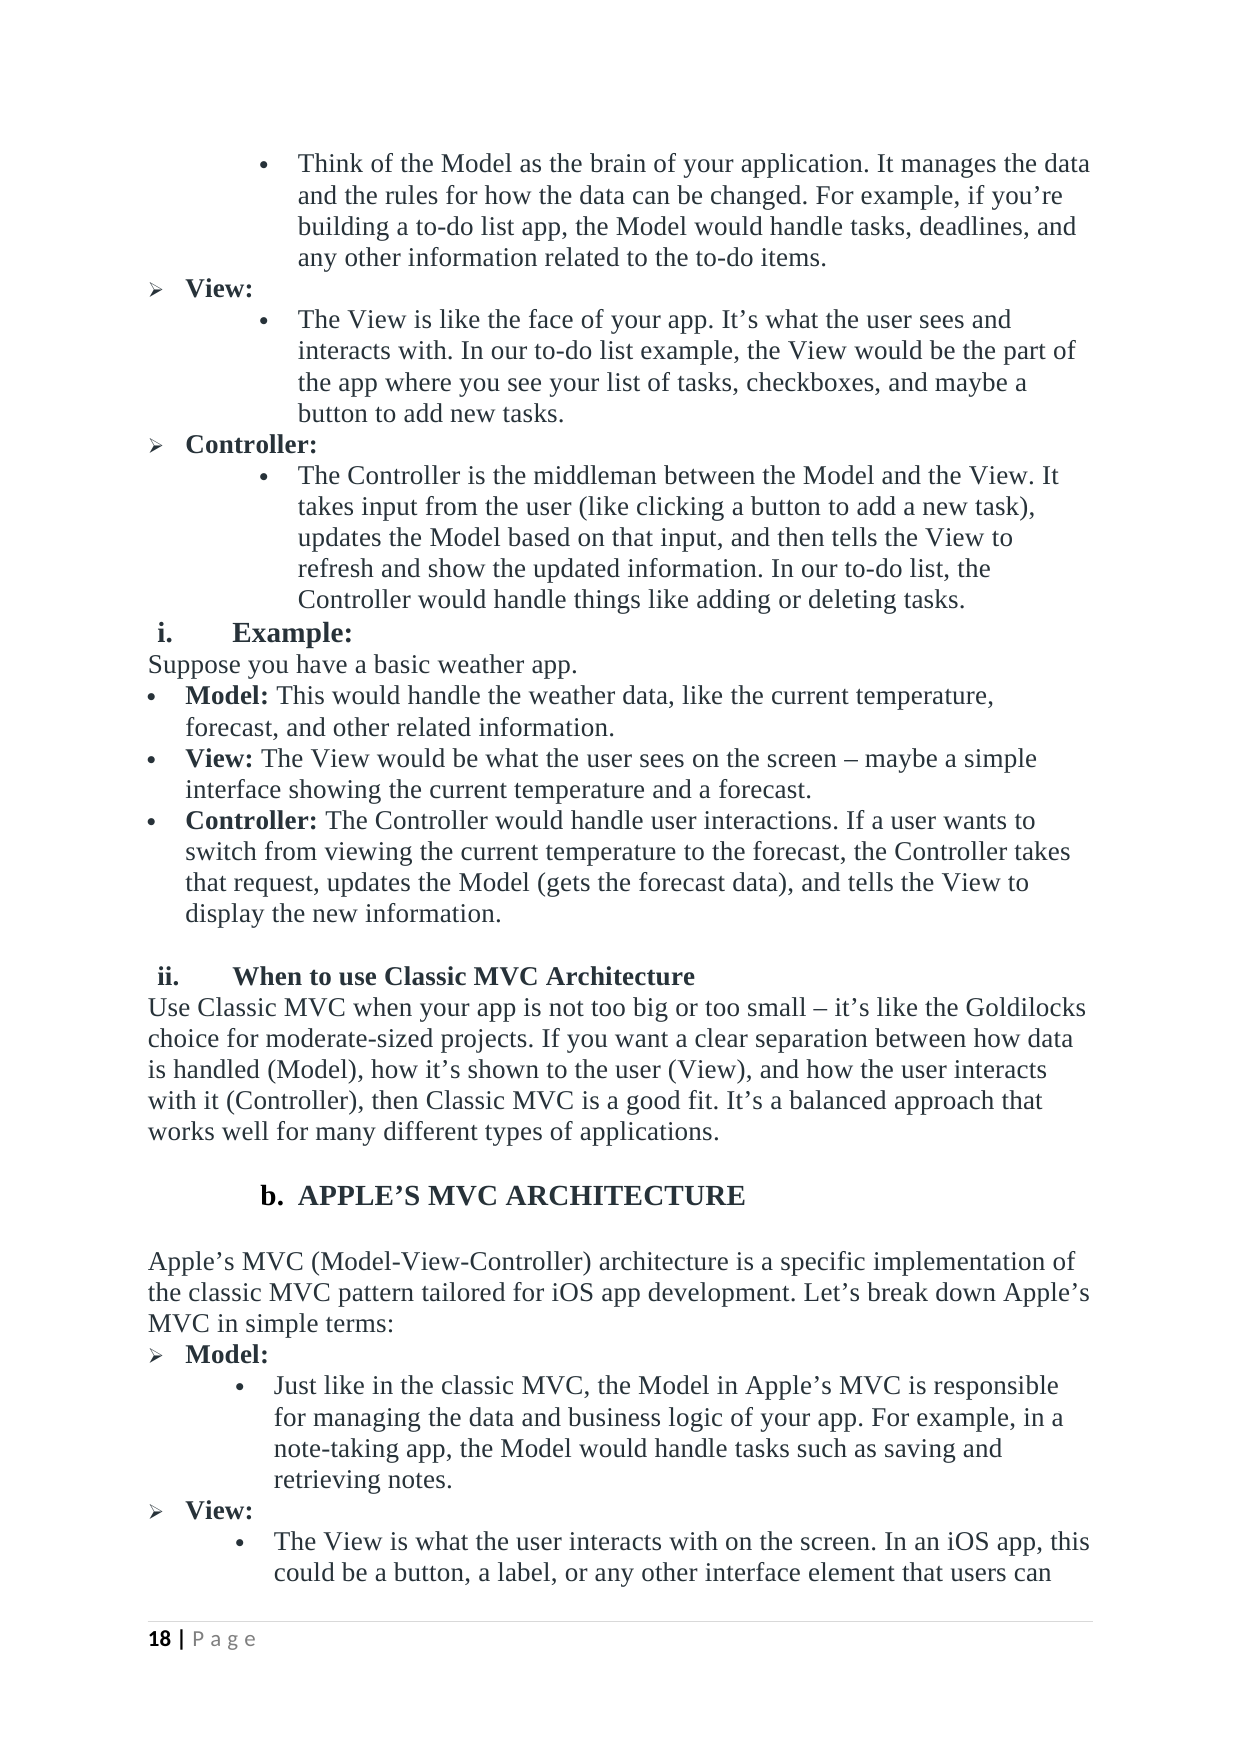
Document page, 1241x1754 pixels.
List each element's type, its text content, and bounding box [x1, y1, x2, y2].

list Model: [148, 1338, 1093, 1369]
list View: [148, 272, 1093, 303]
list Controller: [148, 428, 1093, 459]
list The View is like the face of your app. It’s what the user sees and interacts with. In our to-do list example, the View would be the part of the app where you see your list of tasks, checkboxes, and maybe a button to add new tasks. [260, 303, 1093, 428]
list View: [148, 1494, 1093, 1525]
text Suppose you have a basic weather app. [148, 648, 1093, 679]
list Model: This would handle the weather data, like the current temperature, forecast, and other related information. [148, 679, 1093, 742]
list Just like in the classic MVC, the Model in Apple’s MVC is responsible for managing the data and business logic of your app. For example, in a note-taking app, the Model would handle tasks such as saving and retrieving notes. [236, 1369, 1093, 1494]
list View: The View would be what the user sees on the screen – maybe a simple interface showing the current temperature and a forecast. [148, 742, 1093, 804]
list Think of the Model as the brain of your application. It manages the data and the rules for how the data can be changed. For example, if you’re building a to-do list app, the Model would handle tasks, deadlines, and any other information related to the to-do items. [260, 148, 1093, 272]
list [236, 1525, 1093, 1587]
text Apple’s MVC (Model-View-Controller) architecture is a specific implementation of the classic MVC pattern tailored for iOS app development. Let’s break down Apple’s MVC in simple terms: [148, 1245, 1093, 1338]
text Use Classic MVC when your app is not too big or too small – it’s like the Goldilocks choice for moderate-sized projects. If you want a clear separation between how data is handled (Model), how it’s shown to the user (View), and how the user interacts with it (Controller), then Classic MVC is a good fit. It’s a balanced approach that works well for many different types of applications. [148, 991, 1093, 1147]
list The Controller is the middleman between the Model and the View. It takes input from the user (like clicking a button to add a new task), updates the Model based on that input, and then tells the View to refresh and show the updated information. In our to-do list, the Controller would handle things like adding or deleting tasks. [260, 459, 1093, 615]
list Controller: The Controller would handle user interactions. If a user wants to switch from viewing the current temperature to the forecast, the Controller takes that request, updates the Model (gets the forecast data), and tells the View to display the new information. [148, 804, 1093, 929]
subtitle APPLE’S MVC ARCHITECTURE [260, 1178, 1093, 1211]
subtitle When to use Classic MVC Architecture [157, 960, 1093, 991]
subtitle Example: [157, 615, 1093, 648]
